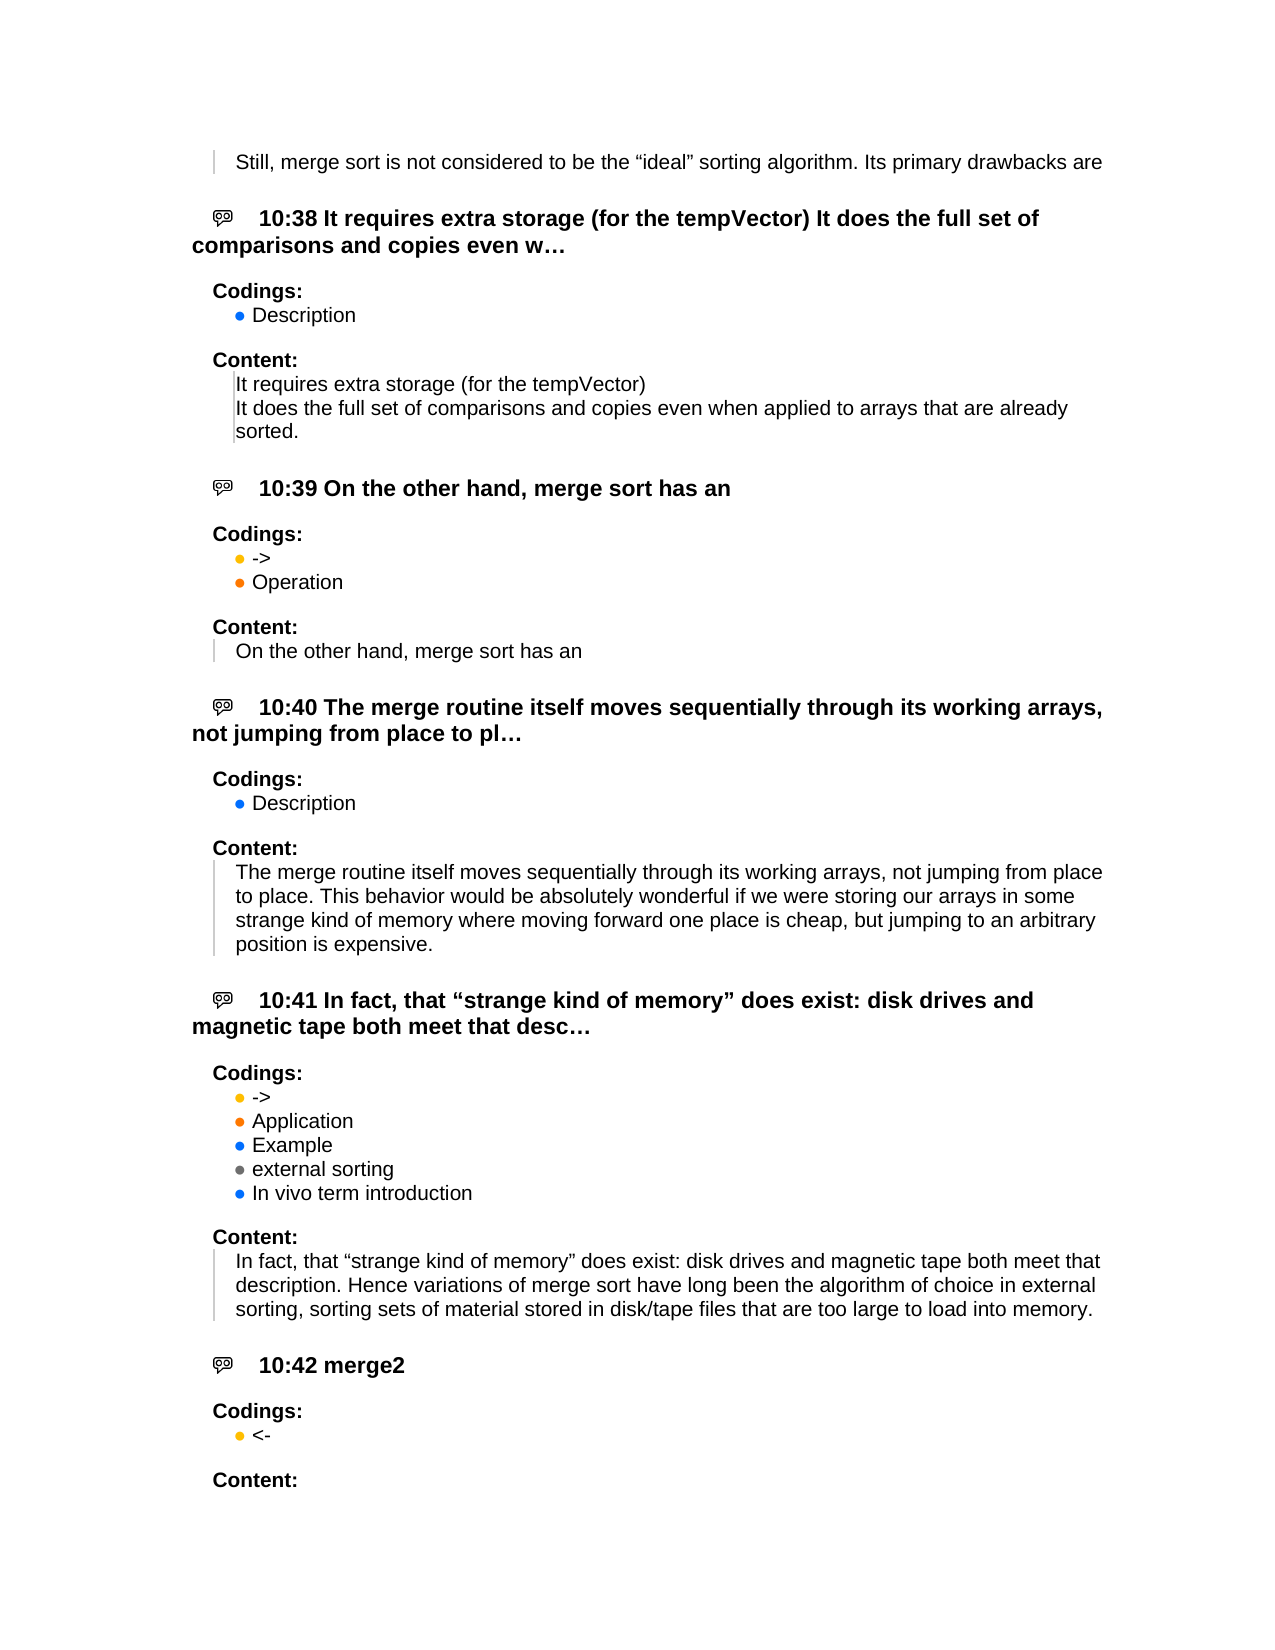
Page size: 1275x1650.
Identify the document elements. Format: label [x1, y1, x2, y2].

picture [210, 207, 234, 227]
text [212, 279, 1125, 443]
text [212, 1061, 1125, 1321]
picture [210, 988, 234, 1009]
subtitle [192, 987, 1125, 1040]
picture [210, 695, 234, 716]
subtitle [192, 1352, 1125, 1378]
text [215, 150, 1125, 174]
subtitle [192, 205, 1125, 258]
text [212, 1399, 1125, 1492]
picture [210, 476, 234, 496]
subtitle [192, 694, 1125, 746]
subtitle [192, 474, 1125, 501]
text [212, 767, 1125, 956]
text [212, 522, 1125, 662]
picture [210, 1353, 234, 1374]
